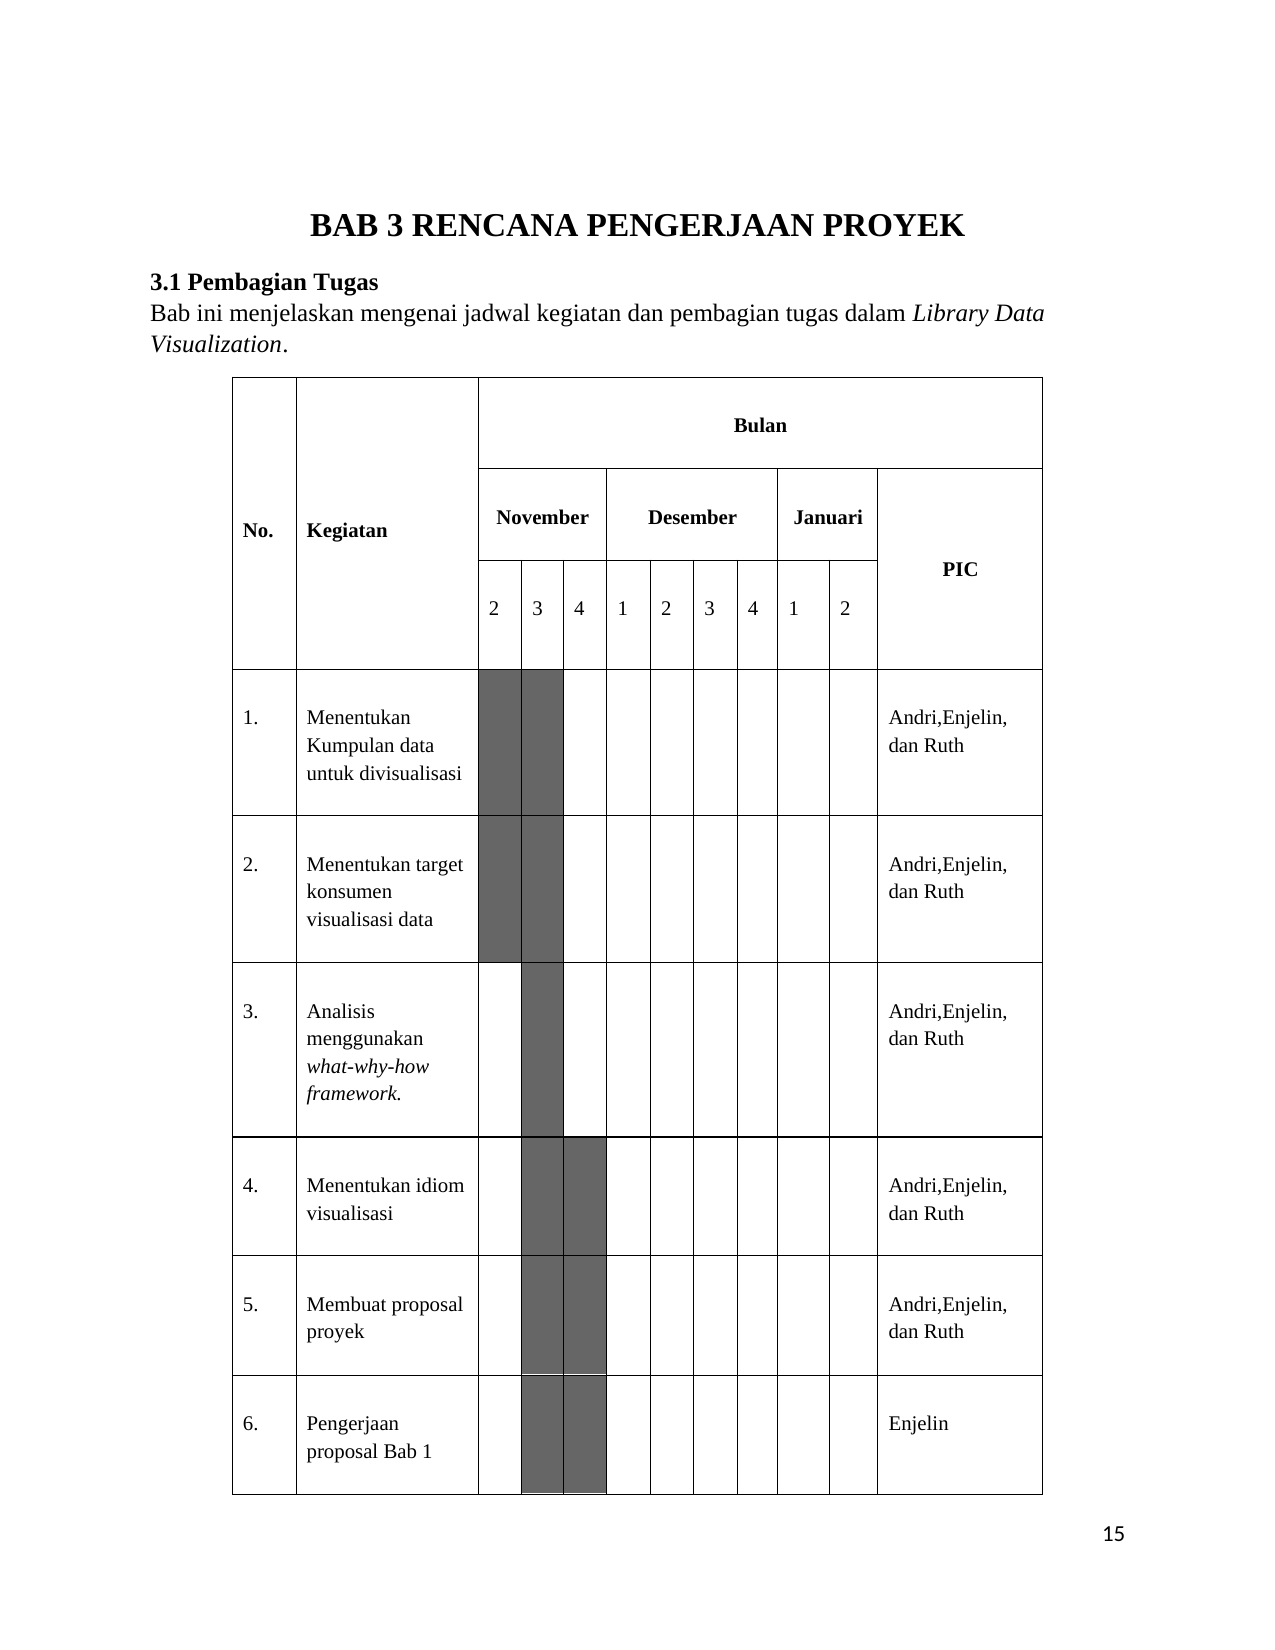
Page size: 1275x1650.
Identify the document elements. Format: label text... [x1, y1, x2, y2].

table_cell Enjelin [878, 1376, 1042, 1493]
table_cell [694, 963, 737, 1136]
table_cell 4 [738, 561, 777, 669]
table_cell 6. [233, 1376, 296, 1493]
table_cell Andri,Enjelin, dan Ruth [878, 963, 1042, 1136]
table_cell Menentukan Kumpulan data untuk divisualisasi [297, 670, 478, 815]
subtitle 3.1 Pembagian Tugas [150, 267, 1125, 296]
table_cell [522, 816, 563, 962]
table_cell [564, 670, 606, 815]
table_cell [651, 963, 693, 1136]
table_cell Pengerjaan proposal Bab 1 [297, 1376, 478, 1493]
table_cell November [479, 469, 606, 559]
table_cell [651, 816, 693, 962]
table_cell [830, 1138, 877, 1255]
table_cell Andri,Enjelin, dan Ruth [878, 1256, 1042, 1374]
table_cell 2 [651, 561, 693, 669]
table_cell PIC [878, 469, 1042, 669]
table_cell Menentukan idiom visualisasi [297, 1138, 478, 1255]
table_cell [738, 816, 777, 962]
table_cell [778, 1256, 829, 1374]
table_cell 2. [233, 816, 296, 962]
table_cell 1 [778, 561, 829, 669]
table_cell [479, 1138, 521, 1255]
table_cell 3 [694, 561, 737, 669]
table_cell Andri,Enjelin, dan Ruth [878, 670, 1042, 815]
table_cell [564, 963, 606, 1136]
table_cell [738, 1256, 777, 1374]
table_cell [607, 1376, 650, 1493]
table_cell [479, 1376, 521, 1493]
table_cell [564, 1256, 606, 1374]
table_cell [522, 963, 563, 1136]
table_cell [830, 816, 877, 962]
table_cell Analisis menggunakan what-why-how framework. [297, 963, 478, 1136]
table_cell [522, 1256, 563, 1374]
table_cell [522, 1376, 563, 1493]
table_cell [830, 670, 877, 815]
table_cell Andri,Enjelin, dan Ruth [878, 816, 1042, 962]
table_cell [564, 816, 606, 962]
table_cell [694, 1376, 737, 1493]
table_cell [522, 1138, 563, 1255]
table_header Bulan [479, 378, 1042, 468]
table_cell [607, 670, 650, 815]
table_cell [778, 1376, 829, 1493]
table_cell [564, 1376, 606, 1493]
table_cell [778, 1138, 829, 1255]
table_cell [830, 1376, 877, 1493]
table_cell [778, 963, 829, 1136]
table_cell [607, 1256, 650, 1374]
table_cell [607, 816, 650, 962]
table_cell [479, 1256, 521, 1374]
table_cell Membuat proposal proyek [297, 1256, 478, 1374]
table_cell 5. [233, 1256, 296, 1374]
table_cell 4. [233, 1138, 296, 1255]
table_cell [738, 963, 777, 1136]
table_cell [607, 1138, 650, 1255]
table_cell Menentukan target konsumen visualisasi data [297, 816, 478, 962]
table_cell [694, 1138, 737, 1255]
table_cell 1 [607, 561, 650, 669]
table_cell Januari [778, 469, 877, 559]
table_cell [778, 670, 829, 815]
table_cell [651, 1138, 693, 1255]
table_cell 3 [522, 561, 563, 669]
table_cell [564, 1138, 606, 1255]
table_cell Andri,Enjelin, dan Ruth [878, 1138, 1042, 1255]
table_cell 2 [479, 561, 521, 669]
table_cell Desember [607, 469, 777, 559]
table_cell [607, 963, 650, 1136]
table_cell 3. [233, 963, 296, 1136]
table_cell [651, 1376, 693, 1493]
table_cell [830, 963, 877, 1136]
table_cell [479, 963, 521, 1136]
table_header Kegiatan [297, 378, 478, 669]
subtitle BAB 3 RENCANA PENGERJAAN PROYEK [150, 205, 1125, 243]
table_cell [651, 1256, 693, 1374]
table_cell [694, 1256, 737, 1374]
table_cell [479, 670, 521, 815]
table_cell [694, 816, 737, 962]
table_cell [694, 670, 737, 815]
table_cell 4 [564, 561, 606, 669]
table_cell 2 [830, 561, 877, 669]
table_cell [522, 670, 563, 815]
table_cell [651, 670, 693, 815]
table_cell [830, 1256, 877, 1374]
table_cell [738, 670, 777, 815]
table_cell [778, 816, 829, 962]
table_cell [738, 1138, 777, 1255]
table_cell [738, 1376, 777, 1493]
table_header No. [233, 378, 296, 669]
table_cell [479, 816, 521, 962]
text Bab ini menjelaskan mengenai jadwal kegiatan dan pembagian tugas dalam Library Data Visualization. [150, 298, 1125, 358]
table_cell 1. [233, 670, 296, 815]
